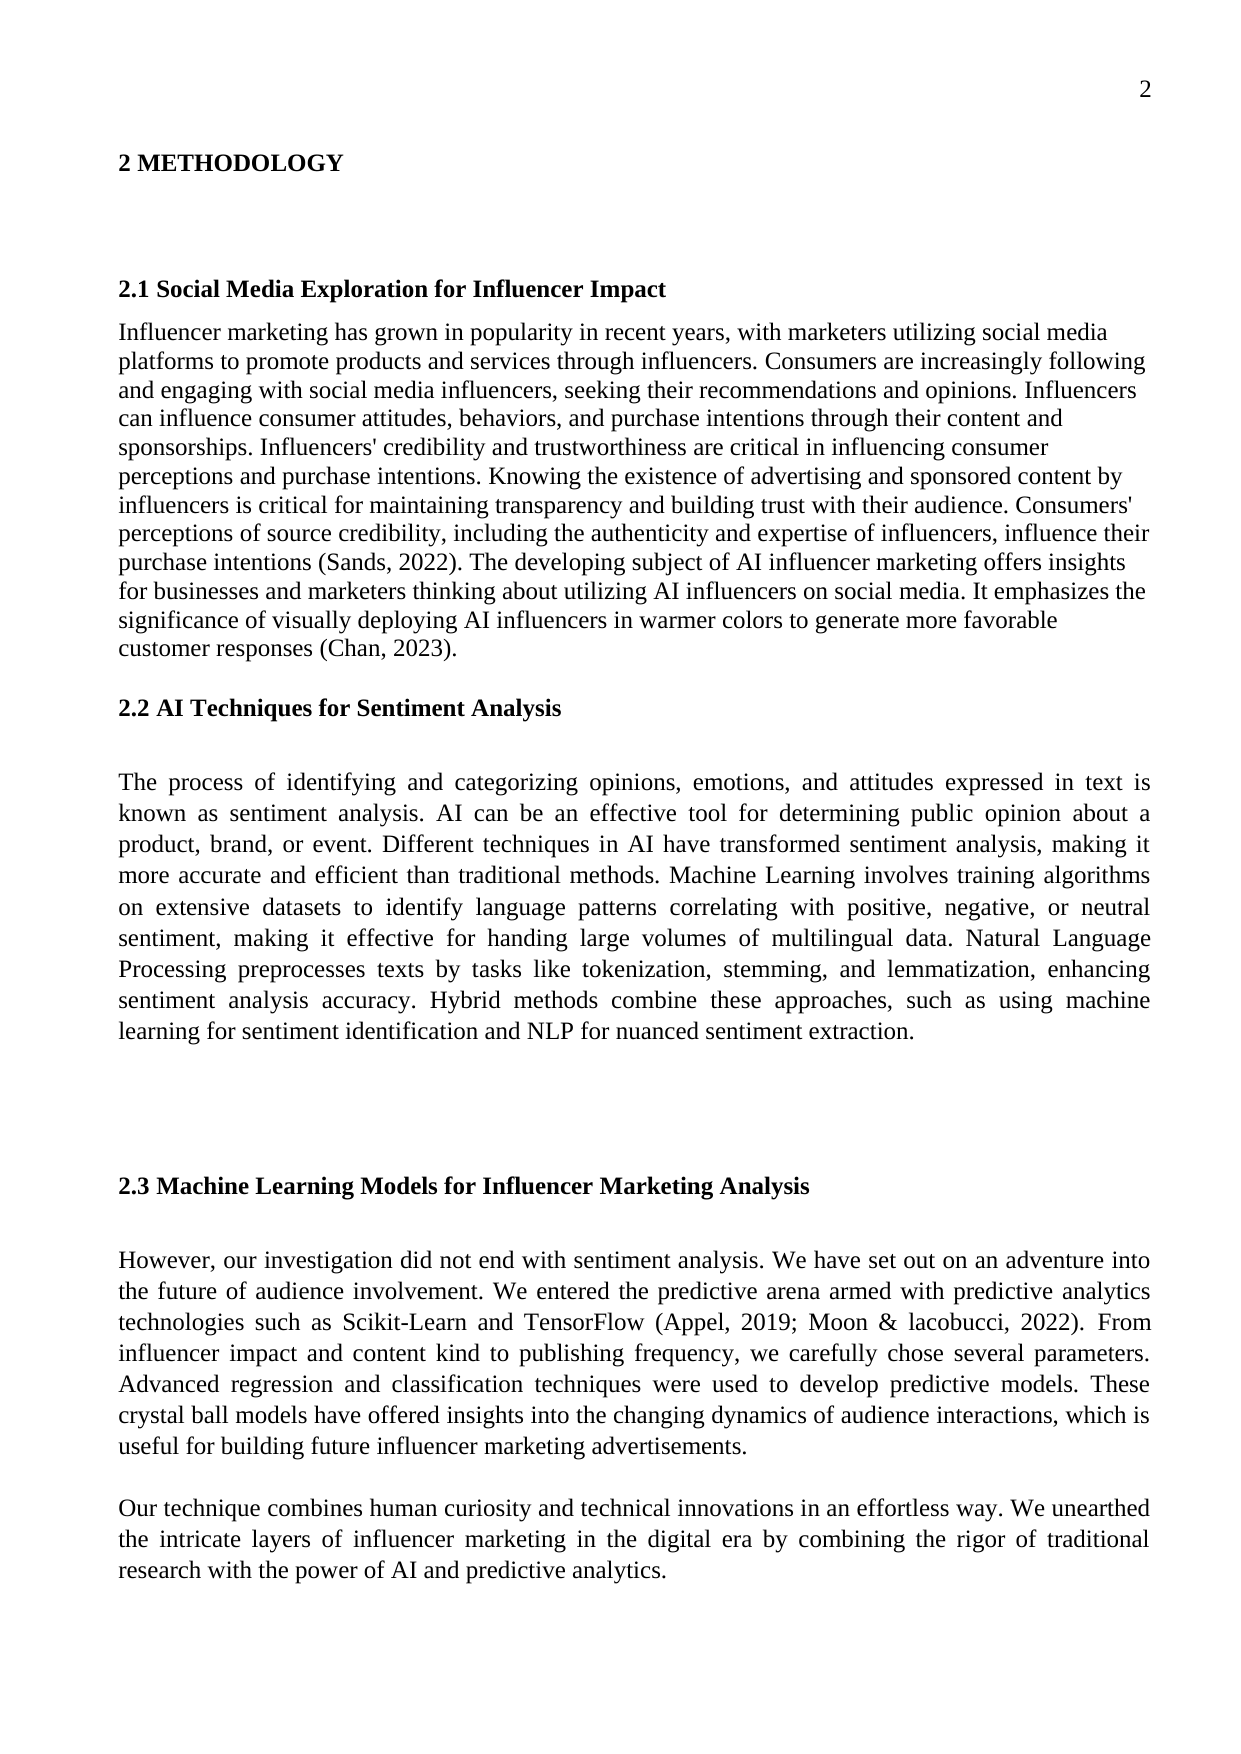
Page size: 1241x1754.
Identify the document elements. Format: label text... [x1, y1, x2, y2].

text Influencer marketing has grown in popularity in recent years, with marketers utilizing social media platforms to promote products and services through influencers. Consumers are increasingly following and engaging with social media influencers, seeking their recommendations and opinions. Influencers can influence consumer attitudes, behaviors, and purchase intentions through their content and sponsorships. Influencers' credibility and trustworthiness are critical in influencing consumer perceptions and purchase intentions. Knowing the existence of advertising and sponsored content by influencers is critical for maintaining transparency and building trust with their audience. Consumers' perceptions of source credibility, including the authenticity and expertise of influencers, influence their purchase intentions (Sands, 2022). The developing subject of AI influencer marketing offers insights for businesses and marketers thinking about utilizing AI influencers on social media. It emphasizes the significance of visually deploying AI influencers in warmer colors to generate more favorable customer responses (Chan, 2023). [118, 317, 1152, 662]
text Our technique combines human curiosity and technical innovations in an effortless way. We unearthed the intricate layers of influencer marketing in the digital era by combining the rigor of traditional research with the power of AI and predictive analytics. [118, 1493, 1152, 1584]
subtitle Social Media Exploration for Influencer Impact [118, 274, 1152, 303]
subtitle Machine Learning Models for Influencer Marketing Analysis [118, 1171, 1152, 1200]
text The process of identifying and categorizing opinions, emotions, and attitudes expressed in text is known as sentiment analysis. AI can be an effective tool for determining public opinion about a product, brand, or event. Different techniques in AI have transformed sentiment analysis, making it more accurate and efficient than traditional methods. Machine Learning involves training algorithms on extensive datasets to identify language patterns correlating with positive, negative, or neutral sentiment, making it effective for handing large volumes of multilingual data. Natural Language Processing preprocesses texts by tasks like tokenization, stemming, and lemmatization, enhancing sentiment analysis accuracy. Hybrid methods combine these approaches, such as using machine learning for sentiment identification and NLP for nuanced sentiment extraction. [118, 767, 1152, 1044]
subtitle Methodology [118, 148, 1152, 176]
subtitle AI Techniques for Sentiment Analysis [118, 693, 1152, 722]
text However, our investigation did not end with sentiment analysis. We have set out on an adventure into the future of audience involvement. We entered the predictive arena armed with predictive analytics technologies such as Scikit-Learn and TensorFlow (Appel, 2019; Moon & lacobucci, 2022). From influencer impact and content kind to publishing frequency, we carefully chose several parameters. Advanced regression and classification techniques were used to develop predictive models. These crystal ball models have offered insights into the changing dynamics of audience interactions, which is useful for building future influencer marketing advertisements. [118, 1245, 1152, 1460]
